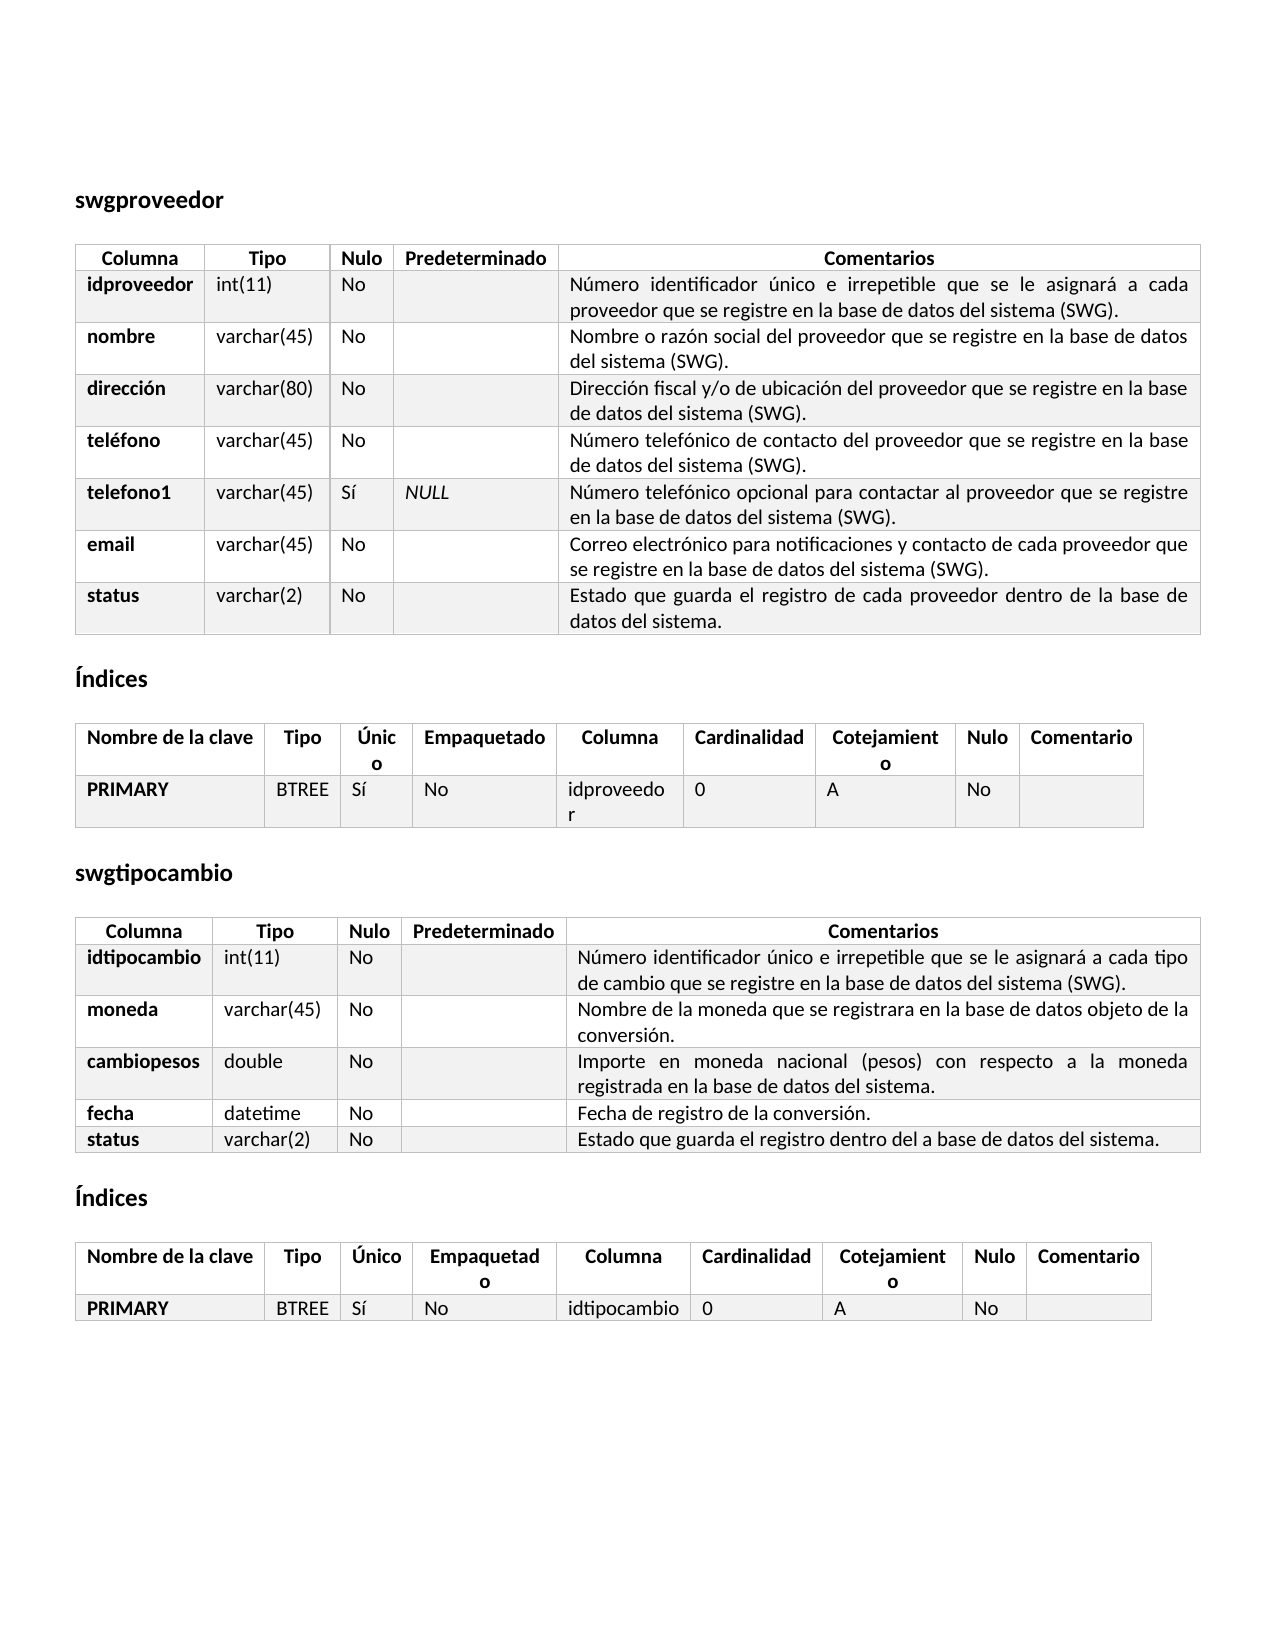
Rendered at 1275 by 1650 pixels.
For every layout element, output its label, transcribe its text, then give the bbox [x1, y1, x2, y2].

table_header Predeterminado [402, 918, 566, 943]
table_cell [394, 427, 558, 478]
table_header Nulo [331, 245, 393, 270]
table_cell [402, 945, 566, 995]
table_header Predeterminado [394, 245, 558, 270]
table_cell status [76, 583, 204, 633]
table_cell Número identificador único e irrepetible que se le asignará a cada proveedor que se registre en la base de datos del sistema (SWG). [559, 271, 1200, 322]
table_cell [394, 323, 558, 374]
table_cell Sí [341, 776, 412, 827]
table_header Tipo [213, 918, 337, 943]
table_cell int(11) [213, 945, 337, 995]
table_cell moneda [76, 996, 212, 1047]
table_cell varchar(80) [205, 375, 329, 426]
table_cell fecha [76, 1100, 212, 1126]
table_cell datetime [213, 1100, 337, 1126]
subtitle swgtipocambio [75, 857, 1200, 888]
table_cell varchar(45) [205, 531, 329, 582]
table_header Nombre de la clave [76, 1243, 264, 1294]
table_cell varchar(2) [205, 583, 329, 633]
table_header Columna [557, 724, 683, 775]
table_cell varchar(2) [213, 1127, 337, 1152]
table_cell BTREE [265, 776, 340, 827]
table_header Cardinalidad [684, 724, 815, 775]
table_header Empaquetado [413, 724, 556, 775]
table_cell [394, 375, 558, 426]
table_cell Sí [341, 1295, 412, 1320]
table_cell [402, 1100, 566, 1126]
table_cell idproveedor [76, 271, 204, 322]
table_cell dirección [76, 375, 204, 426]
table_cell [402, 996, 566, 1047]
table_cell status [76, 1127, 212, 1152]
table_cell email [76, 531, 204, 582]
table_header Nulo [956, 724, 1019, 775]
table_cell No [338, 1100, 401, 1126]
table_cell No [338, 1127, 401, 1152]
table_cell Nombre o razón social del proveedor que se registre en la base de datos del sistema (SWG). [559, 323, 1200, 374]
table_header Tipo [265, 724, 340, 775]
table_cell NULL [394, 479, 558, 530]
table_cell Dirección fiscal y/o de ubicación del proveedor que se registre en la base de datos del sistema (SWG). [559, 375, 1200, 426]
table_cell Número identificador único e irrepetible que se le asignará a cada tipo de cambio que se registre en la base de datos del sistema (SWG). [567, 945, 1200, 995]
table_cell No [338, 996, 401, 1047]
table_cell Estado que guarda el registro de cada proveedor dentro de la base de datos del sistema. [559, 583, 1200, 633]
table_header Nulo [963, 1243, 1026, 1294]
table_cell Correo electrónico para notificaciones y contacto de cada proveedor que se registre en la base de datos del sistema (SWG). [559, 531, 1200, 582]
table_cell Número telefónico opcional para contactar al proveedor que se registre en la base de datos del sistema (SWG). [559, 479, 1200, 530]
table_cell idtipocambio [76, 945, 212, 995]
table_cell varchar(45) [213, 996, 337, 1047]
table_cell Sí [331, 479, 393, 530]
table_cell teléfono [76, 427, 204, 478]
table_cell No [331, 375, 393, 426]
table_cell nombre [76, 323, 204, 374]
table_cell No [413, 776, 556, 827]
table_cell No [331, 271, 393, 322]
table_header Comentarios [559, 245, 1200, 270]
subtitle Índices [75, 1182, 1200, 1213]
table_cell [402, 1127, 566, 1152]
table_cell varchar(45) [205, 323, 329, 374]
table_cell [402, 1048, 566, 1099]
table_cell A [816, 776, 955, 827]
table_cell telefono1 [76, 479, 204, 530]
table_cell No [331, 583, 393, 633]
table_cell A [823, 1295, 962, 1320]
table_header Cotejamiento [823, 1243, 962, 1294]
table_cell double [213, 1048, 337, 1099]
table_cell PRIMARY [76, 1295, 264, 1320]
table_cell 0 [691, 1295, 822, 1320]
table_header Comentarios [567, 918, 1200, 943]
table_cell Estado que guarda el registro dentro del a base de datos del sistema. [567, 1127, 1200, 1152]
table_cell Número telefónico de contacto del proveedor que se registre en la base de datos del sistema (SWG). [559, 427, 1200, 478]
table_header Tipo [205, 245, 329, 270]
table_header Columna [557, 1243, 690, 1294]
table_cell No [331, 427, 393, 478]
table_header Comentario [1027, 1243, 1151, 1294]
table_cell No [338, 1048, 401, 1099]
subtitle Índices [75, 664, 1200, 694]
table_header Cotejamiento [816, 724, 955, 775]
table_cell int(11) [205, 271, 329, 322]
table_header Empaquetado [413, 1243, 556, 1294]
subtitle swgproveedor [75, 184, 1200, 215]
table_cell No [963, 1295, 1026, 1320]
table_header Cardinalidad [691, 1243, 822, 1294]
table_cell varchar(45) [205, 427, 329, 478]
table_header Comentario [1020, 724, 1143, 775]
table_cell Importe en moneda nacional (pesos) con respecto a la moneda registrada en la base de datos del sistema. [567, 1048, 1200, 1099]
table_cell idtipocambio [557, 1295, 690, 1320]
table_cell varchar(45) [205, 479, 329, 530]
table_cell [394, 271, 558, 322]
table_cell BTREE [265, 1295, 340, 1320]
table_cell [394, 531, 558, 582]
table_header Único [341, 1243, 412, 1294]
table_cell idproveedor [557, 776, 683, 827]
table_header Nombre de la clave [76, 724, 264, 775]
table_cell No [331, 531, 393, 582]
table_cell No [413, 1295, 556, 1320]
table_cell No [331, 323, 393, 374]
table_cell [394, 583, 558, 633]
table_cell Nombre de la moneda que se registrara en la base de datos objeto de la conversión. [567, 996, 1200, 1047]
table_header Nulo [338, 918, 401, 943]
table_header Columna [76, 918, 212, 943]
table_header Columna [76, 245, 204, 270]
table_cell [1020, 776, 1143, 827]
table_cell No [956, 776, 1019, 827]
table_cell No [338, 945, 401, 995]
table_header Tipo [265, 1243, 340, 1294]
table_header Único [341, 724, 412, 775]
table_cell Fecha de registro de la conversión. [567, 1100, 1200, 1126]
table_cell 0 [684, 776, 815, 827]
table_cell PRIMARY [76, 776, 264, 827]
table_cell cambiopesos [76, 1048, 212, 1099]
table_cell [1027, 1295, 1151, 1320]
